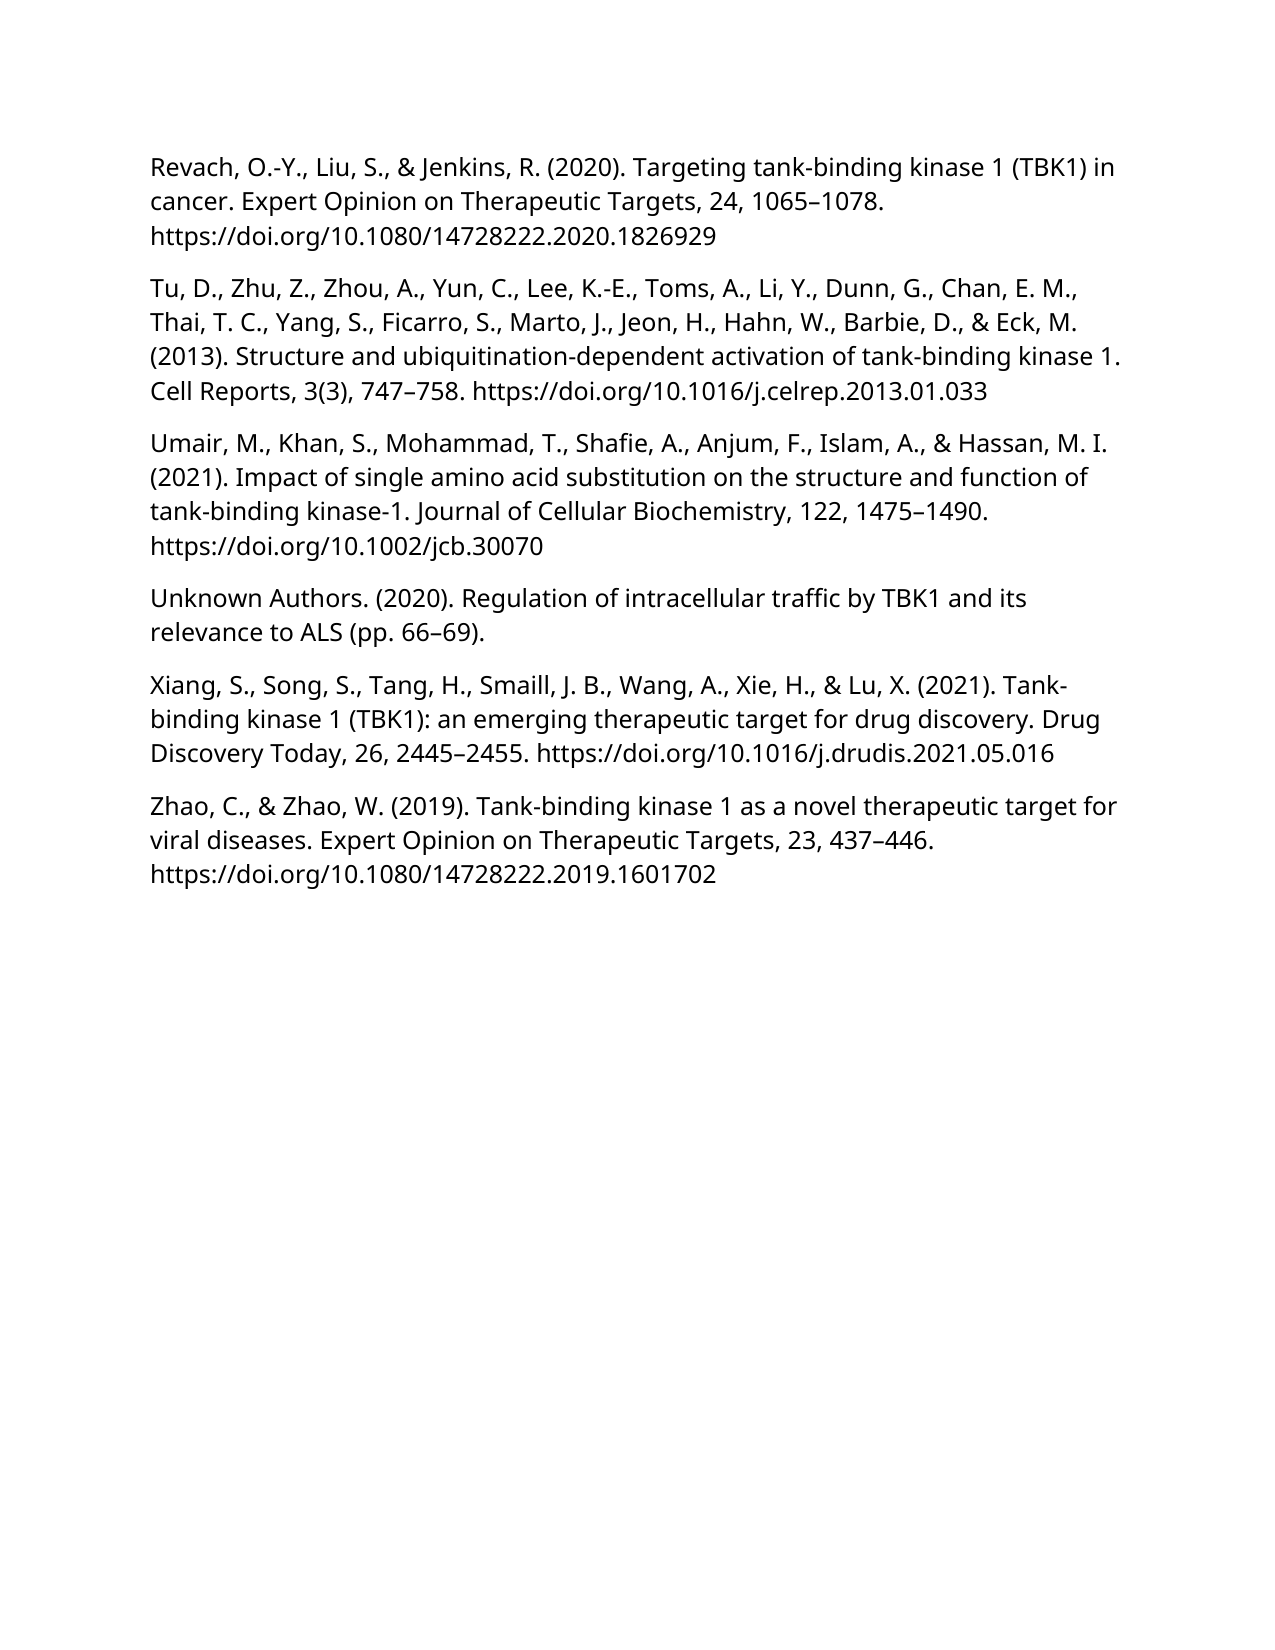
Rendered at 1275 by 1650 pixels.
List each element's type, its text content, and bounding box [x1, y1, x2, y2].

text Tu, D., Zhu, Z., Zhou, A., Yun, C., Lee, K.-E., Toms, A., Li, Y., Dunn, G., Chan, E. M., Thai, T. C., Yang, S., Ficarro, S., Marto, J., Jeon, H., Hahn, W., Barbie, D., & Eck, M. (2013). Structure and ubiquitination-dependent activation of tank-binding kinase 1. Cell Reports, 3(3), 747–758. https://doi.org/10.1016/j.celrep.2013.01.033 [150, 271, 1125, 407]
text Revach, O.-Y., Liu, S., & Jenkins, R. (2020). Targeting tank-binding kinase 1 (TBK1) in cancer. Expert Opinion on Therapeutic Targets, 24, 1065–1078. https://doi.org/10.1080/14728222.2020.1826929 [150, 150, 1125, 252]
text Xiang, S., Song, S., Tang, H., Smaill, J. B., Wang, A., Xie, H., & Lu, X. (2021). Tank-binding kinase 1 (TBK1): an emerging therapeutic target for drug discovery. Drug Discovery Today, 26, 2445–2455. https://doi.org/10.1016/j.drudis.2021.05.016 [150, 668, 1125, 770]
text Unknown Authors. (2020). Regulation of intracellular traffic by TBK1 and its relevance to ALS (pp. 66–69). [150, 581, 1125, 649]
text Zhao, C., & Zhao, W. (2019). Tank-binding kinase 1 as a novel therapeutic target for viral diseases. Expert Opinion on Therapeutic Targets, 23, 437–446. https://doi.org/10.1080/14728222.2019.1601702 [150, 789, 1125, 891]
text Umair, M., Khan, S., Mohammad, T., Shafie, A., Anjum, F., Islam, A., & Hassan, M. I. (2021). Impact of single amino acid substitution on the structure and function of tank-binding kinase-1. Journal of Cellular Biochemistry, 122, 1475–1490. https://doi.org/10.1002/jcb.30070 [150, 426, 1125, 562]
